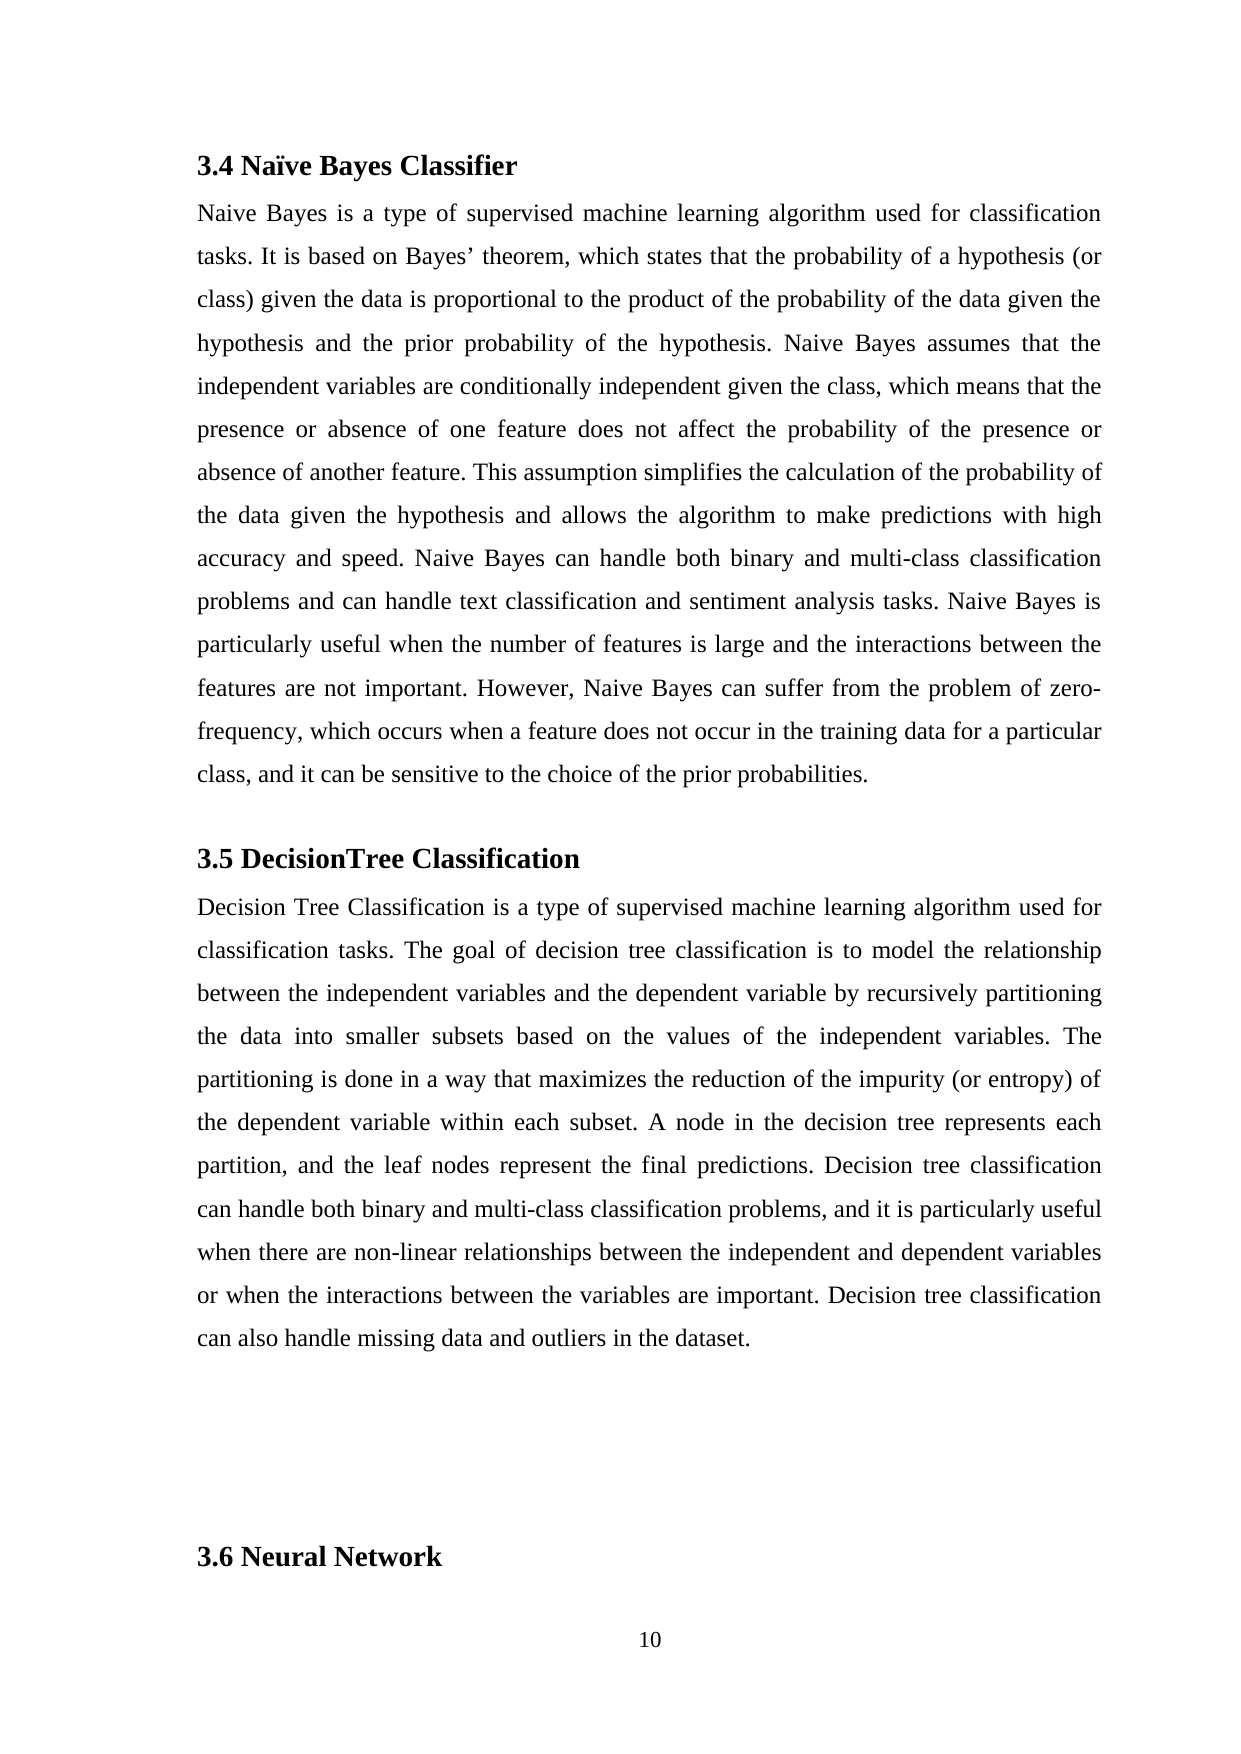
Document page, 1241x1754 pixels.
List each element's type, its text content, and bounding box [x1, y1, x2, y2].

text 3.4 Naïve Bayes Classifier [197, 148, 1103, 181]
text Naive Bayes is a type of supervised machine learning algorithm used for classification tasks. It is based on Bayes’ theorem, which states that the probability of a hypothesis (or class) given the data is proportional to the product of the probability of the data given the hypothesis and the prior probability of the hypothesis. Naive Bayes assumes that the independent variables are conditionally independent given the class, which means that the presence or absence of one feature does not affect the probability of the presence or absence of another feature. This assumption simplifies the calculation of the probability of the data given the hypothesis and allows the algorithm to make predictions with high accuracy and speed. Naive Bayes can handle both binary and multi-class classification problems and can handle text classification and sentiment analysis tasks. Naive Bayes is particularly useful when the number of features is large and the interactions between the features are not important. However, Naive Bayes can suffer from the problem of zero-frequency, which occurs when a feature does not occur in the training data for a particular class, and it can be sensitive to the choice of the prior probabilities. [197, 198, 1103, 788]
text Decision Tree Classification is a type of supervised machine learning algorithm used for classification tasks. The goal of decision tree classification is to model the relationship between the independent variables and the dependent variable by recursively partitioning the data into smaller subsets based on the values of the independent variables. The partitioning is done in a way that maximizes the reduction of the impurity (or entropy) of the dependent variable within each subset. A node in the decision tree represents each partition, and the leaf nodes represent the final predictions. Decision tree classification can handle both binary and multi-class classification problems, and it is particularly useful when there are non-linear relationships between the independent and dependent variables or when the interactions between the variables are important. Decision tree classification can also handle missing data and outliers in the dataset. [197, 892, 1103, 1352]
text 3.6 Neural Network [197, 1539, 1103, 1572]
text 3.5 DecisionTree Classification [197, 841, 1103, 875]
